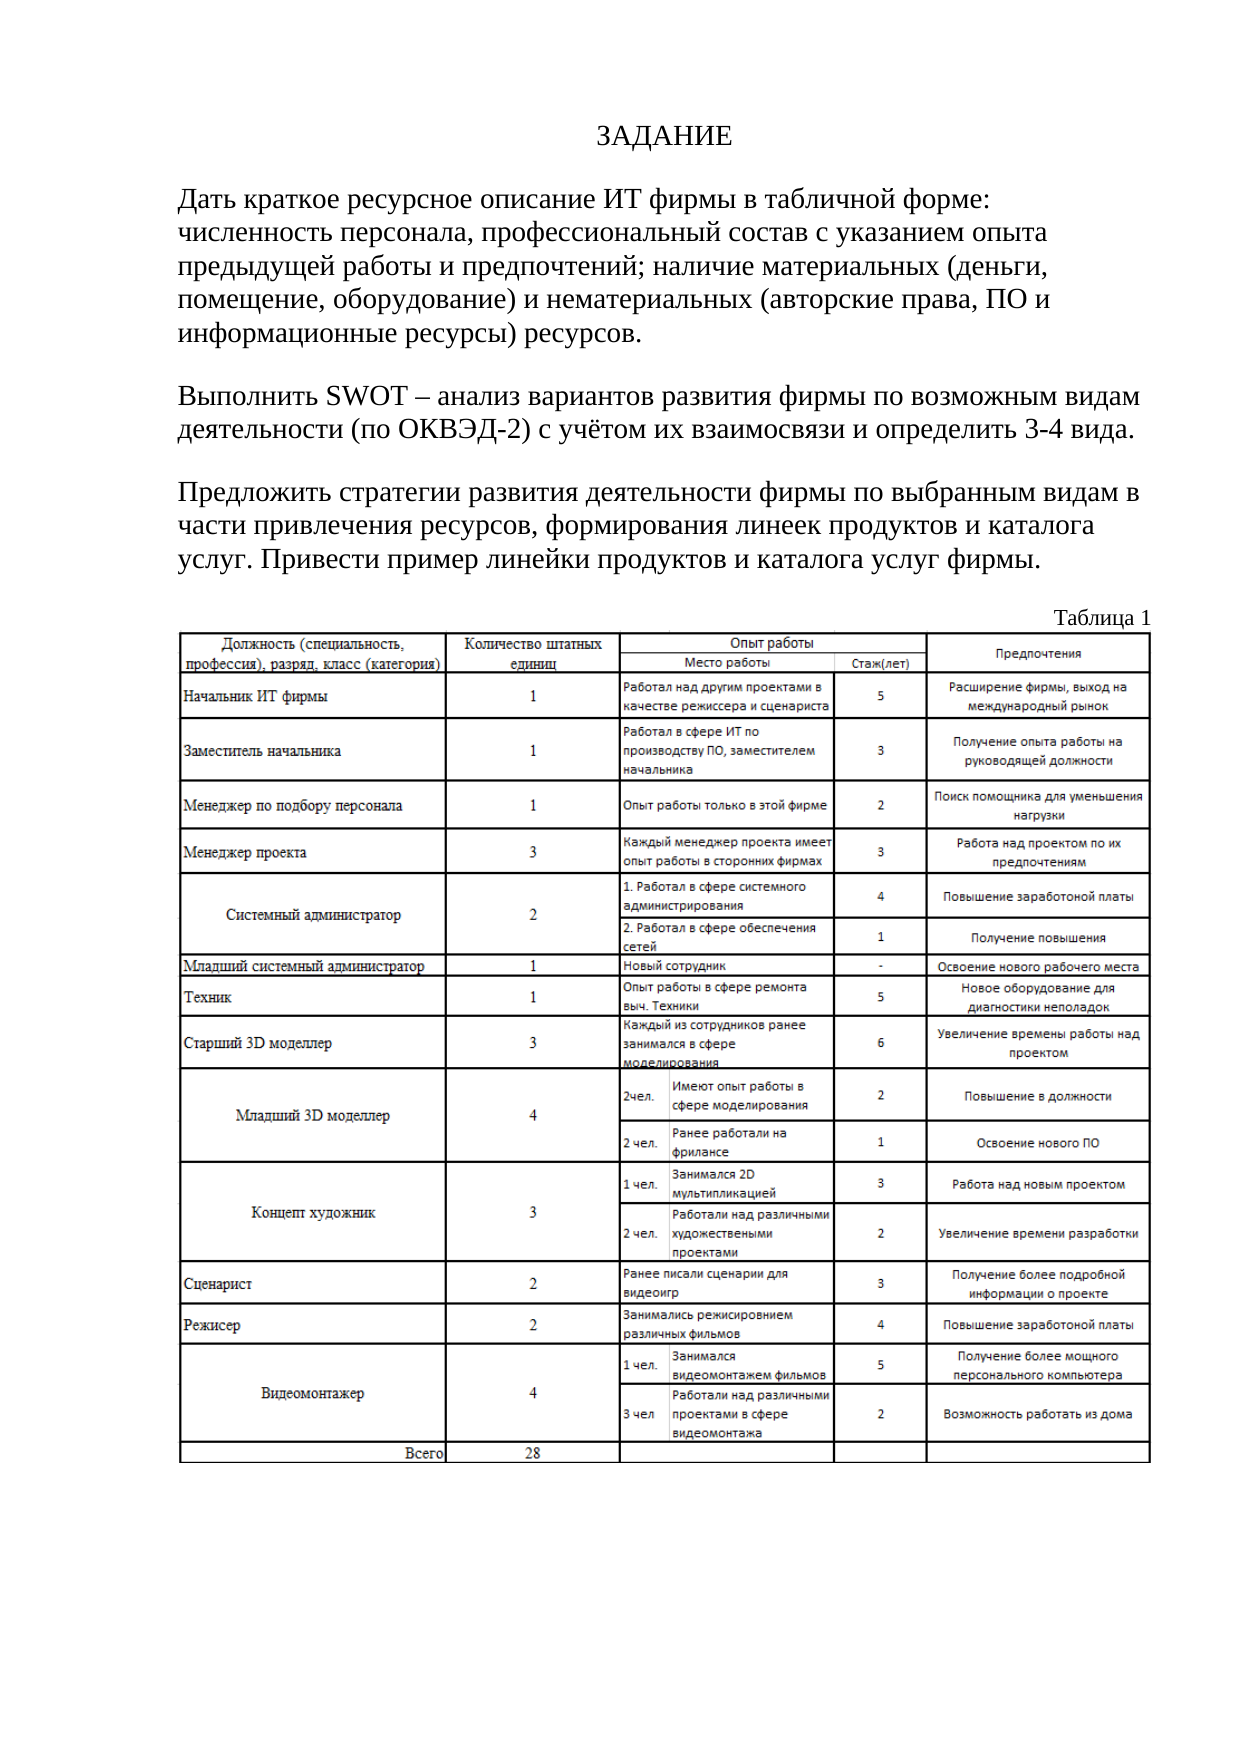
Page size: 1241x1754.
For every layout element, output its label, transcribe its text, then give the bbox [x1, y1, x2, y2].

picture [177, 630, 1152, 1463]
text ЗАДАНИЕ [177, 118, 1152, 152]
text Дать краткое ресурсное описание ИТ фирмы в табличной форме: численность персонала, профессиональный состав с указанием опыта предыдущей работы и предпочтений; наличие материальных (деньги, помещение, оборудование) и нематериальных (авторские права, ПО и информационные ресурсы) ресурсов. [177, 181, 1152, 348]
text Выполнить SWOT – анализ вариантов развития фирмы по возможным видам деятельности (по ОКВЭД-2) с учётом их взаимосвязи и определить 3-4 вида. [177, 378, 1152, 445]
text Таблица 1 [177, 604, 1152, 630]
text Предложить стратегии развития деятельности фирмы по выбранным видам в части привлечения ресурсов, формирования линеек продуктов и каталога услуг. Привести пример линейки продуктов и каталога услуг фирмы. [177, 474, 1152, 574]
